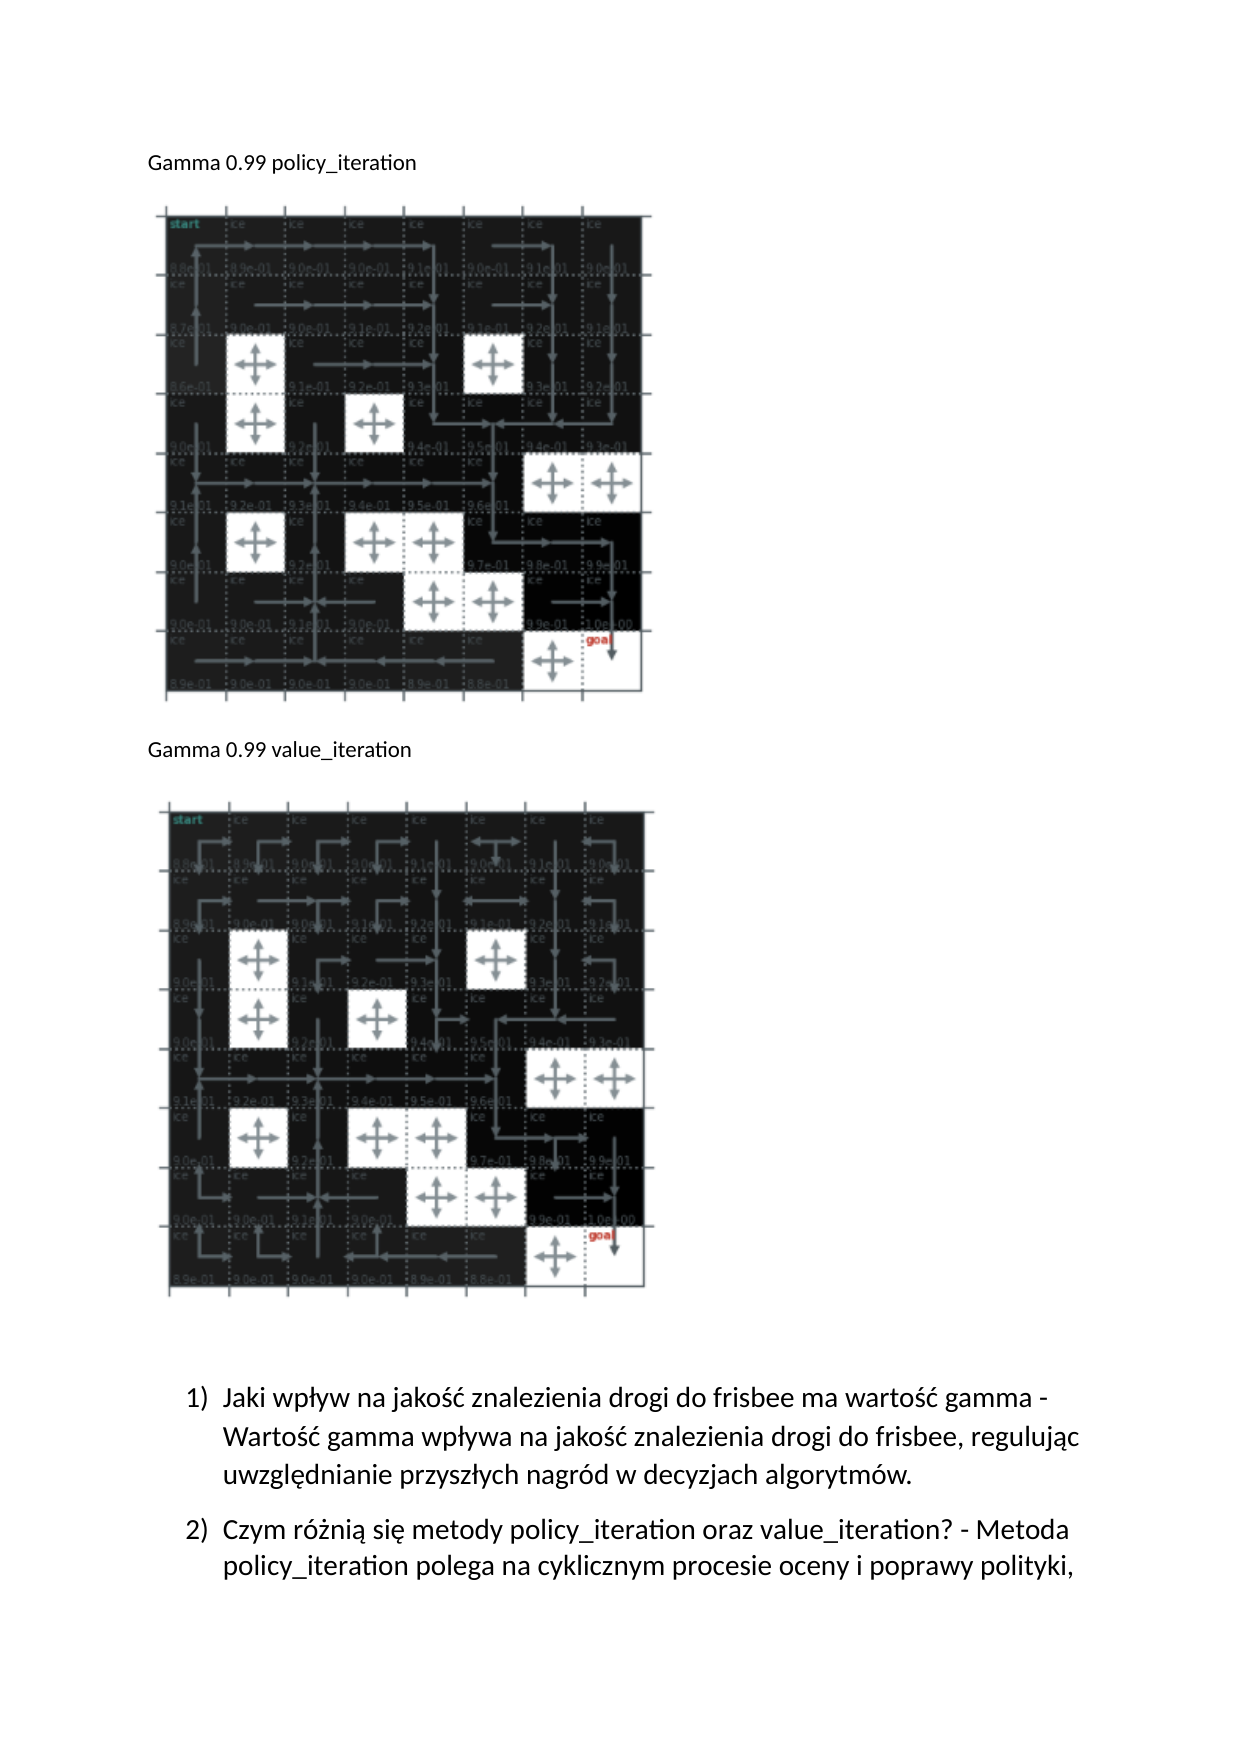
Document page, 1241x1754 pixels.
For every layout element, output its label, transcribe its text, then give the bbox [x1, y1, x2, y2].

text Gamma 0.99 value_iteration [148, 735, 1093, 763]
list Jaki wpływ na jakość znalezienia drogi do frisbee ma wartość gamma - Wartość gamma wpływa na jakość znalezienia drogi do frisbee, regulując uwzględnianie przyszłych nagród w decyzjach algorytmów. [185, 1379, 1093, 1492]
picture [147, 782, 670, 1314]
picture [147, 194, 668, 717]
text Gamma 0.99 policy_iteration [148, 148, 1093, 176]
